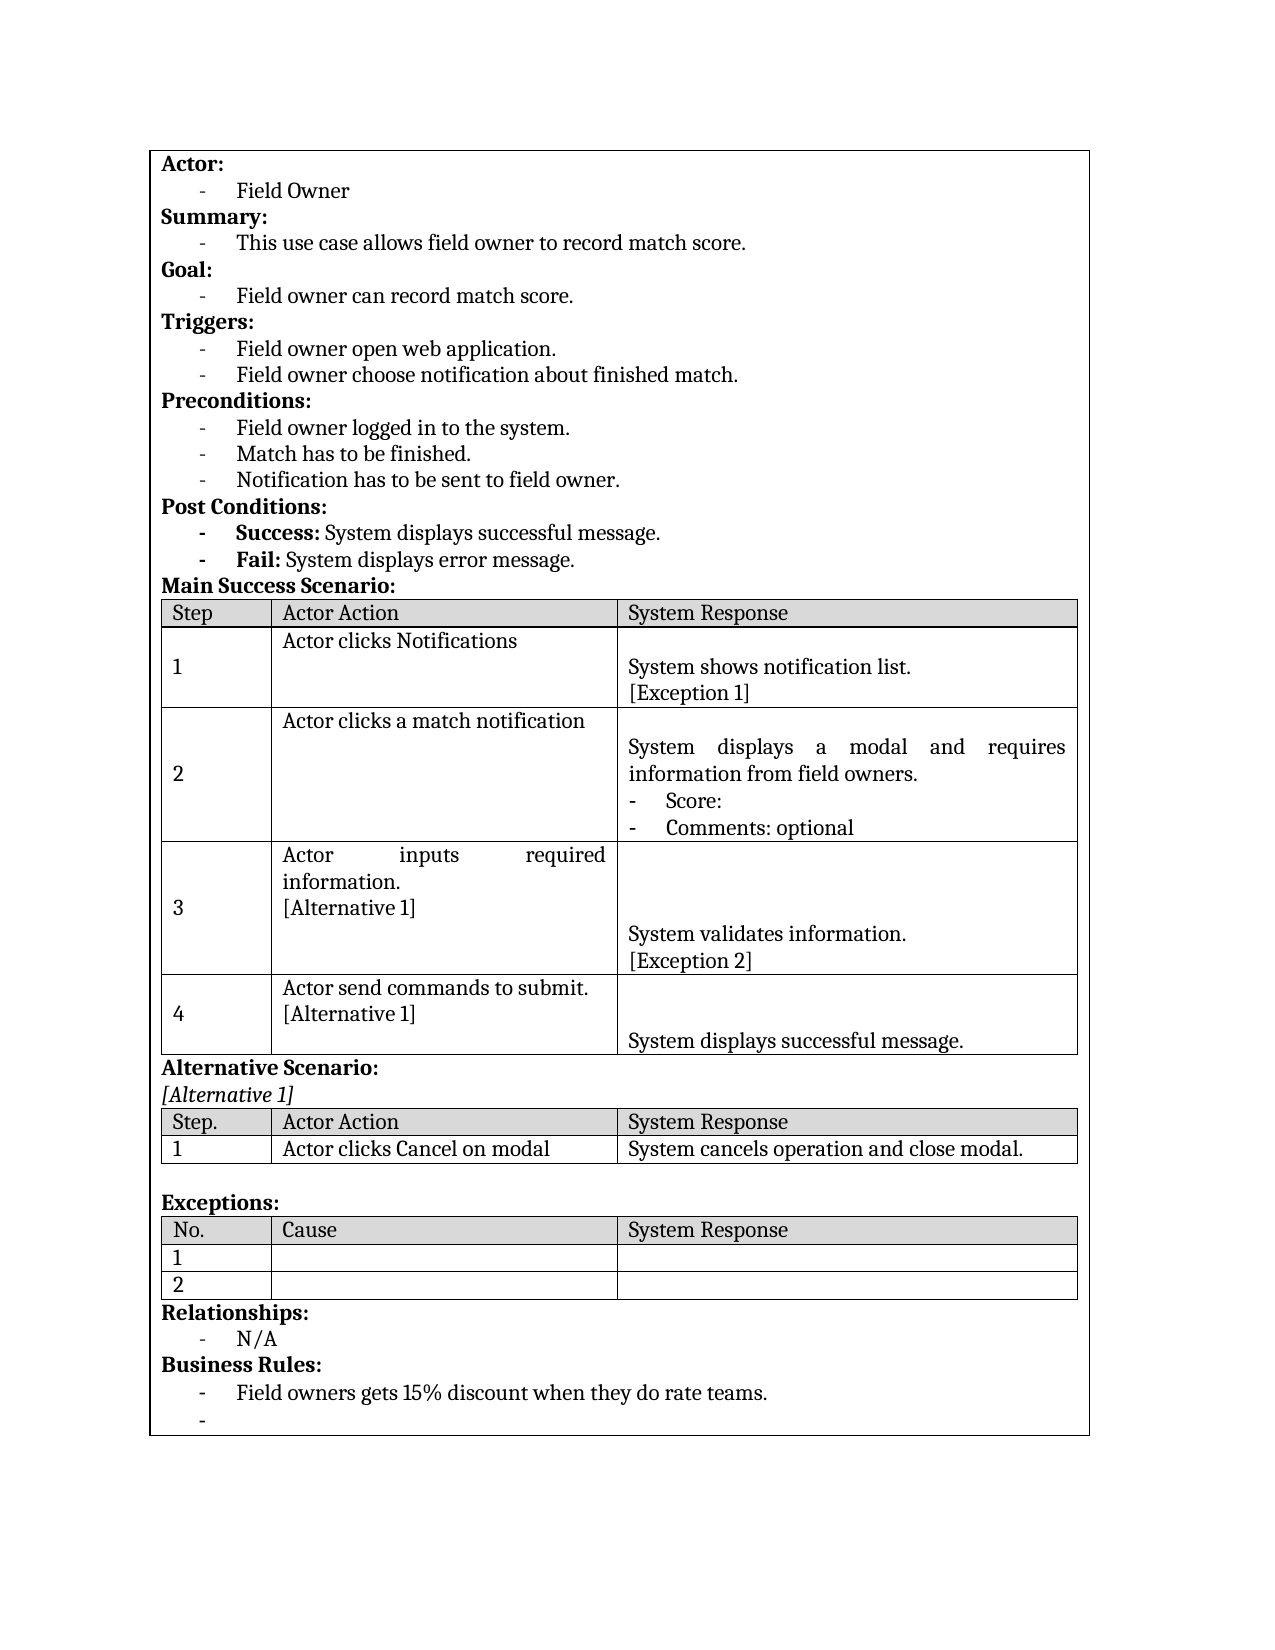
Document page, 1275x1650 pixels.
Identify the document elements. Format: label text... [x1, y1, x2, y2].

table_cell Actor: Field Owner Summary: This use case allows field owner to record match score. Goal: Field owner can record match score. Triggers: Field owner open web application. Field owner choose notification about finished match. Preconditions: Field owner logged in to the system. Match has to be finished. Notification has to be sent to field owner. Post Conditions: Success: System displays successful message. Fail: System displays error message. Main Success Scenario: Alternative Scenario: [Alternative 1] Exceptions: Relationships: N/A Business Rules: Field owners gets 15% discount when they do rate teams. [151, 151, 1089, 1434]
